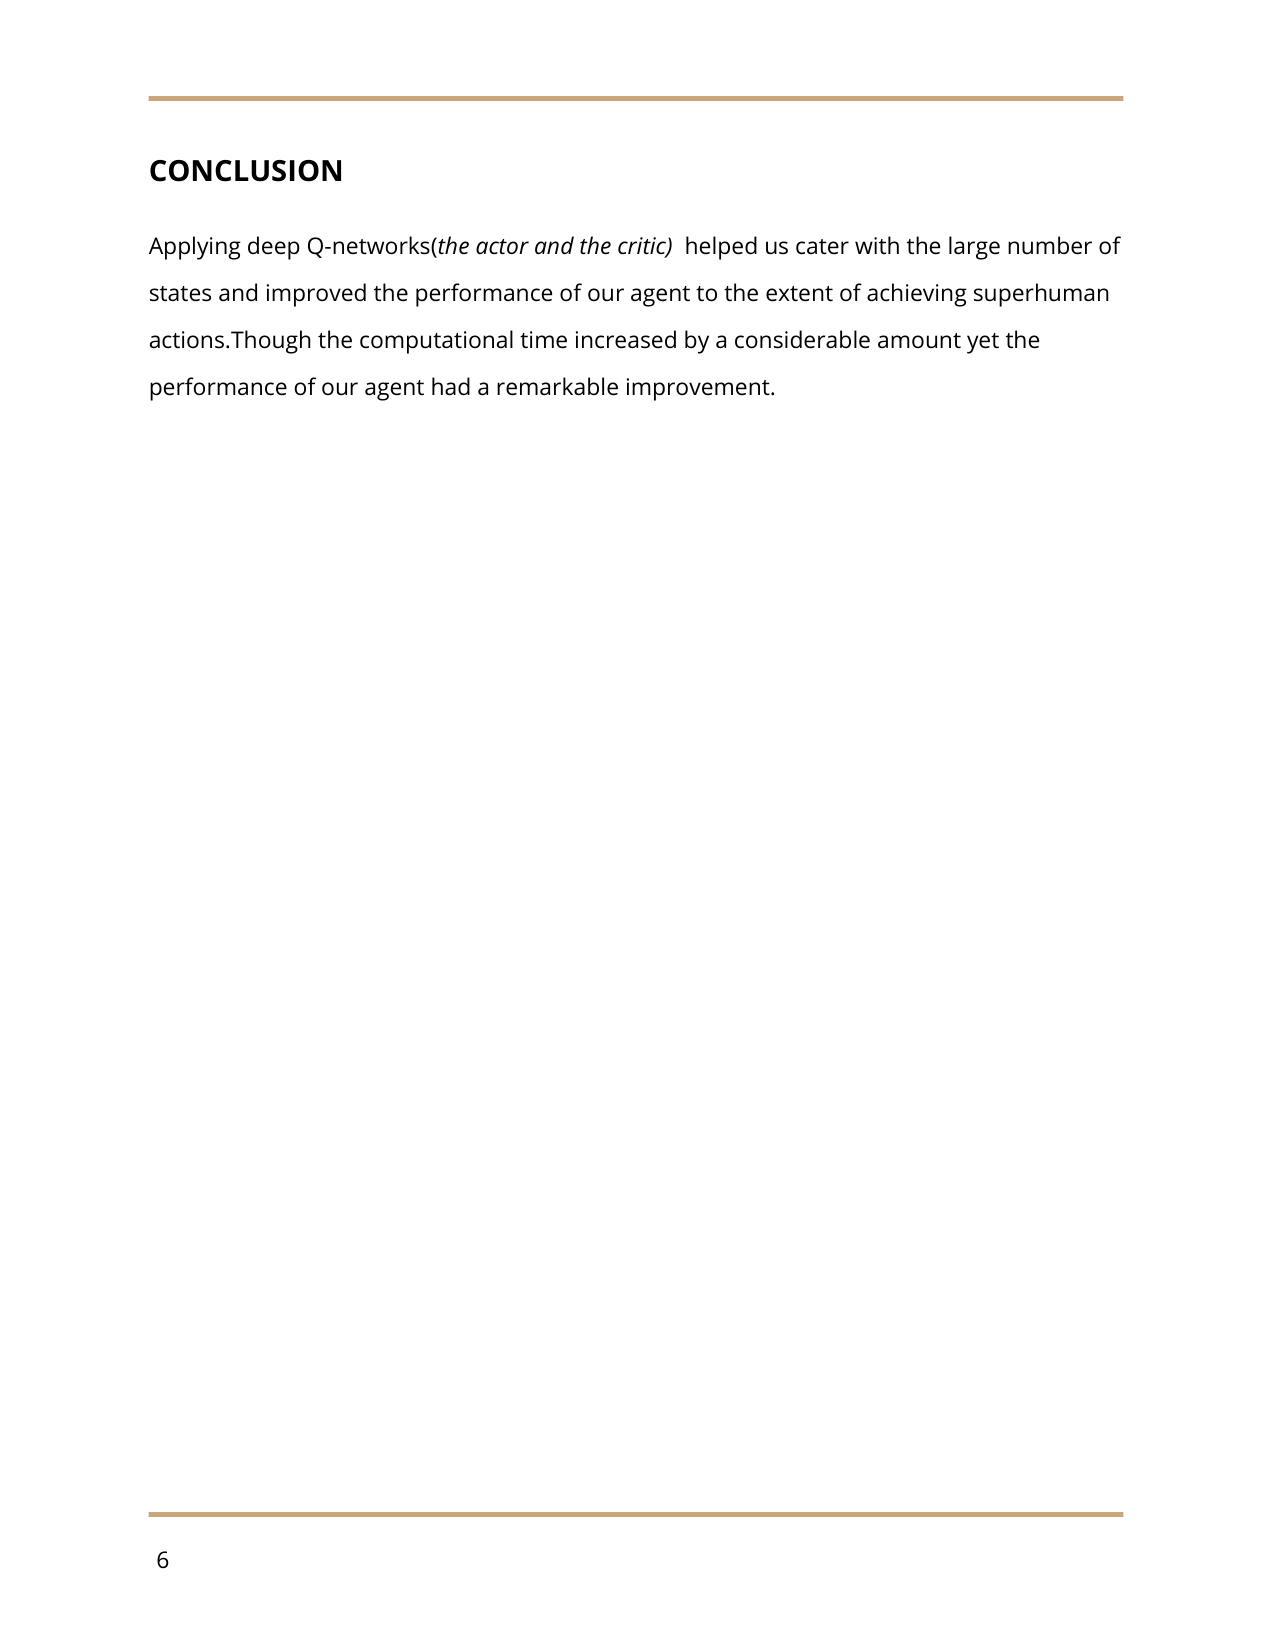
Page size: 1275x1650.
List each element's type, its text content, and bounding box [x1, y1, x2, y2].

picture [148, 96, 1124, 101]
text Applying deep Q-networks(the actor and the critic) helped us cater with the large number of states and improved the performance of our agent to the extent of achieving superhuman actions.Though the computational time increased by a considerable amount yet the performance of our agent had a remarkable improvement. [148, 230, 1125, 402]
text CONCLUSION [148, 150, 1125, 190]
picture [148, 1512, 1124, 1517]
